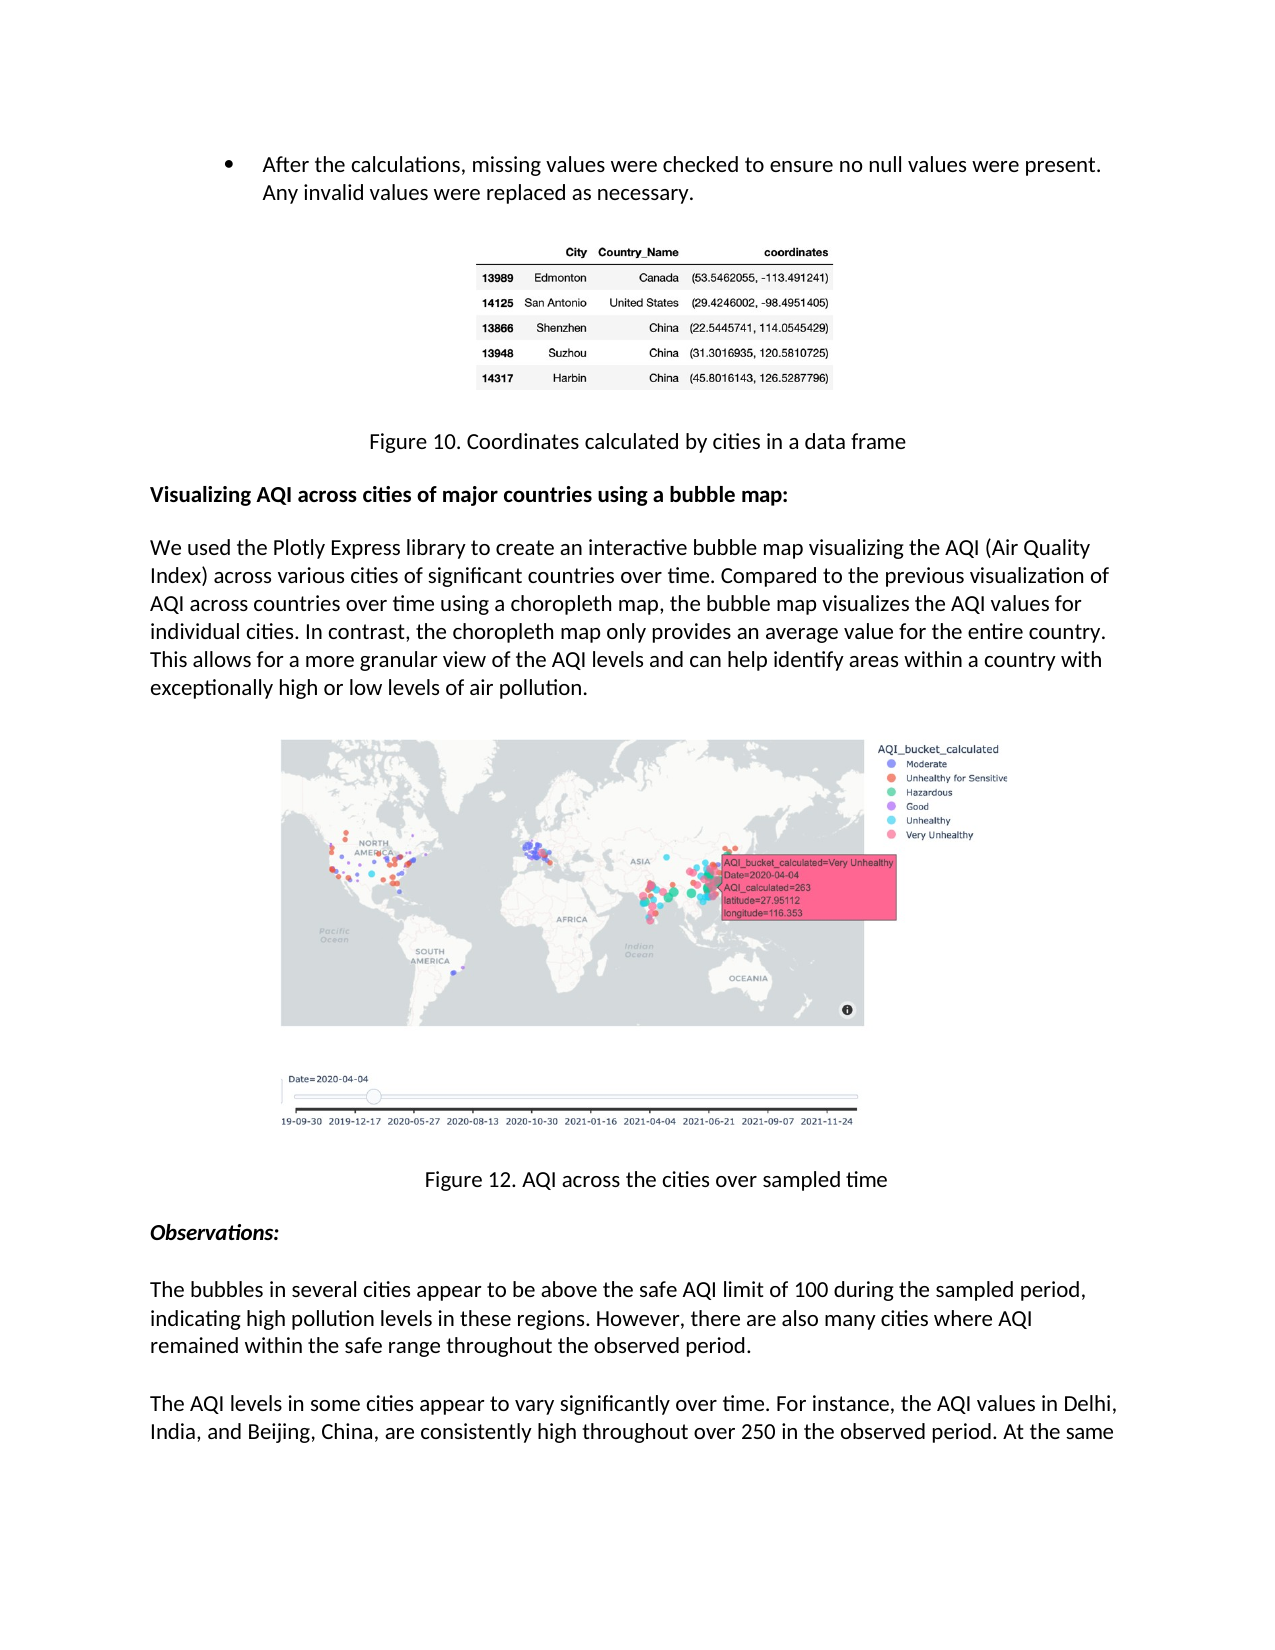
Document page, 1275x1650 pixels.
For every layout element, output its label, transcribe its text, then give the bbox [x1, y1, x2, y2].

subtitle Visualizing AQI across cities of major countries using a bubble map: [150, 480, 1173, 508]
text Figure 12. AQI across the cities over sampled time [239, 1166, 1073, 1193]
picture [280, 739, 1008, 1125]
list After the calculations, missing values were checked to ensure no null values were present. Any invalid values were replaced as necessary. [225, 150, 1102, 206]
text The bubbles in several cities appear to be above the safe AQI limit of 100 during the sampled period, indicating high pollution levels in these regions. However, there are also many cities where AQI remained within the safe range throughout the observed period. [150, 1276, 1122, 1360]
text The AQI levels in some cities appear to vary significantly over time. For instance, the AQI values in Delhi, India, and Beijing, China, are consistently high throughout over 250 in the observed period. At the same [150, 1389, 1122, 1445]
picture [475, 247, 834, 390]
text We used the Plotly Express library to create an interactive bubble map visualizing the AQI (Air Quality Index) across various cities of significant countries over time. Compared to the previous visualization of AQI across countries over time using a choropleth map, the bubble map visualizes the AQI values for individual cities. In contrast, the choropleth map only provides an average value for the entire country. This allows for a more granular view of the AQI levels and can help identify areas within a country with exceptionally high or low levels of air pollution. [150, 533, 1127, 701]
text Figure 10. Coordinates calculated by cities in a data frame [239, 427, 1036, 455]
subtitle Observations: [150, 1218, 1173, 1247]
